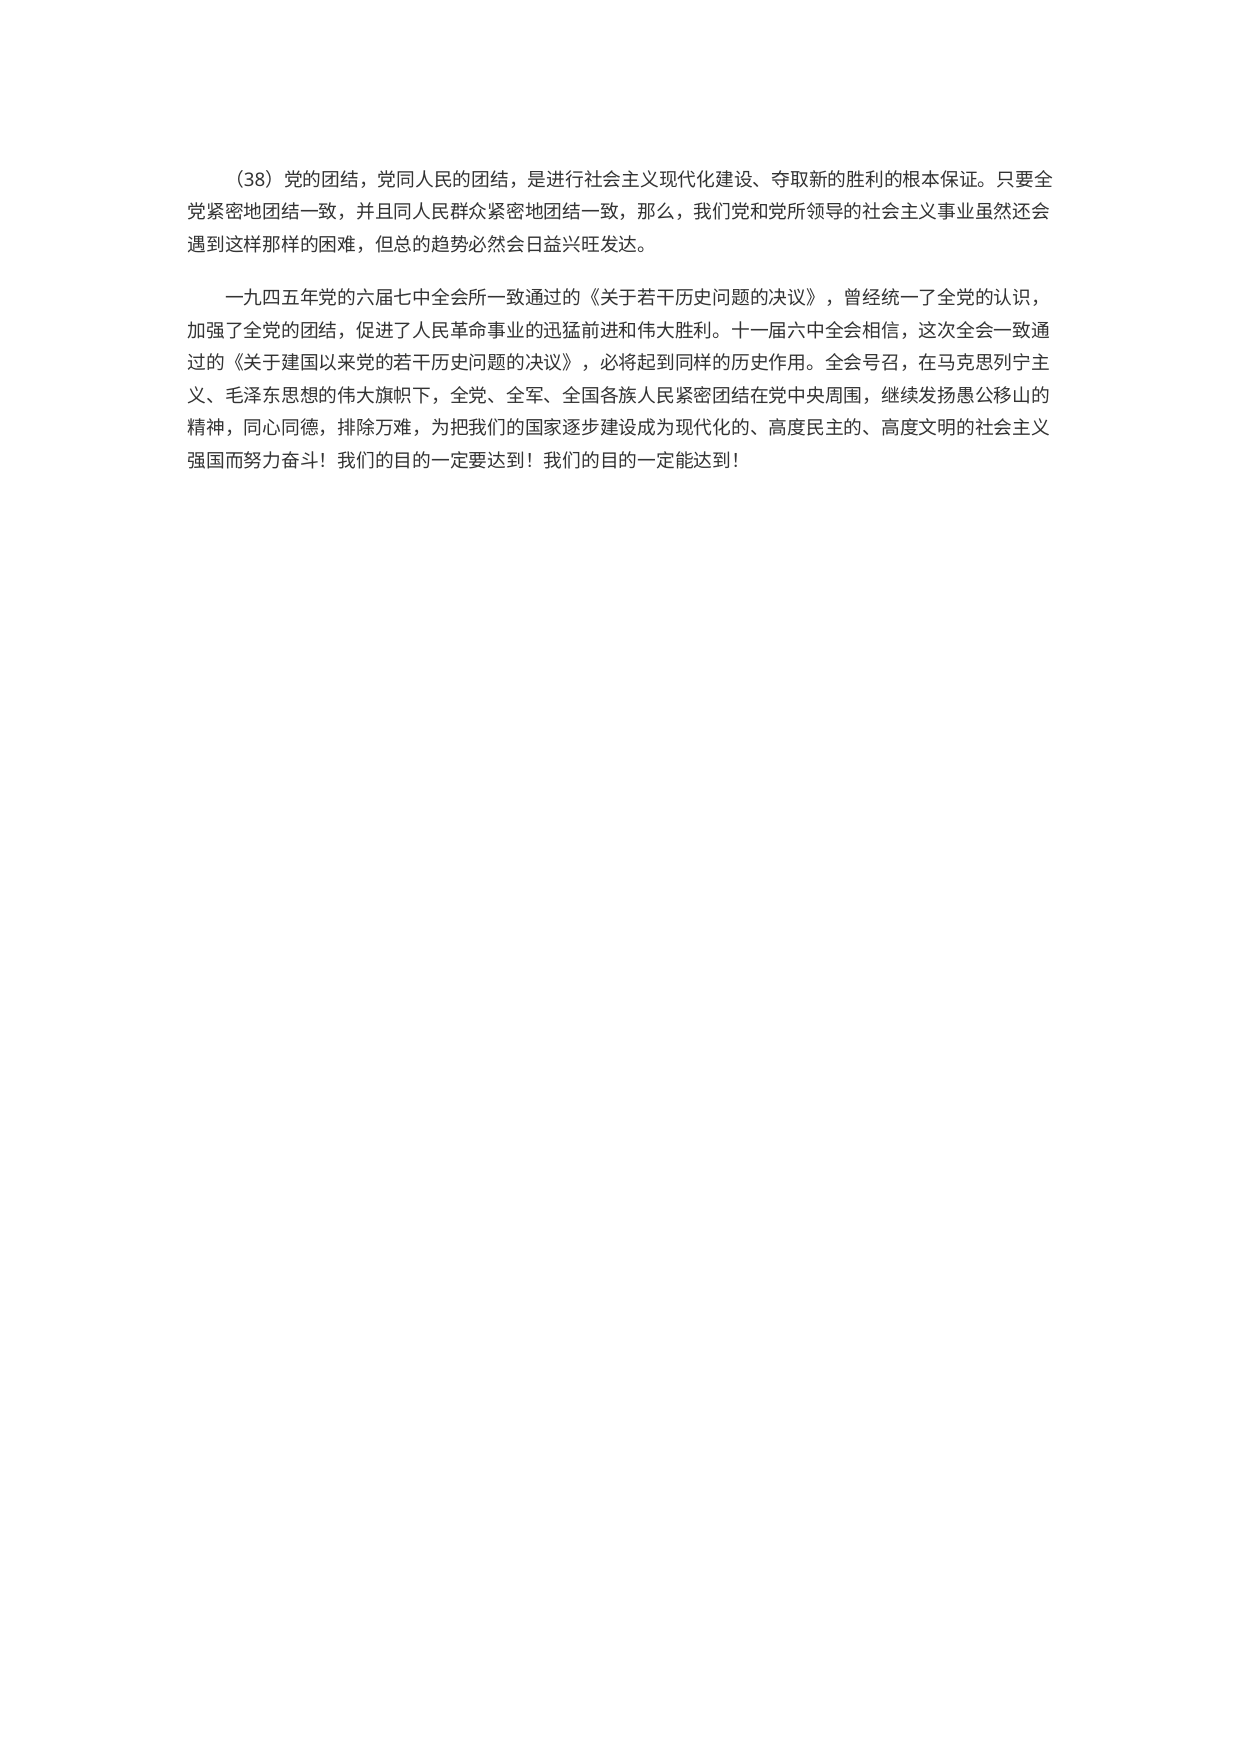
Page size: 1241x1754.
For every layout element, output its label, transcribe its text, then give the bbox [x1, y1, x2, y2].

text （38）党的团结，党同人民的团结，是进行社会主义现代化建设、夺取新的胜利的根本保证。只要全党紧密地团结一致，并且同人民群众紧密地团结一致，那么，我们党和党所领导的社会主义事业虽然还会遇到这样那样的困难，但总的趋势必然会日益兴旺发达。 [187, 162, 1053, 259]
text 一九四五年党的六届七中全会所一致通过的《关于若干历史问题的决议》，曾经统一了全党的认识，加强了全党的团结，促进了人民革命事业的迅猛前进和伟大胜利。十一届六中全会相信，这次全会一致通过的《关于建国以来党的若干历史问题的决议》，必将起到同样的历史作用。全会号召，在马克思列宁主义、毛泽东思想的伟大旗帜下，全党、全军、全国各族人民紧密团结在党中央周围，继续发扬愚公移山的精神，同心同德，排除万难，为把我们的国家逐步建设成为现代化的、高度民主的、高度文明的社会主义强国而努力奋斗！我们的目的一定要达到！我们的目的一定能达到！ [187, 280, 1053, 475]
